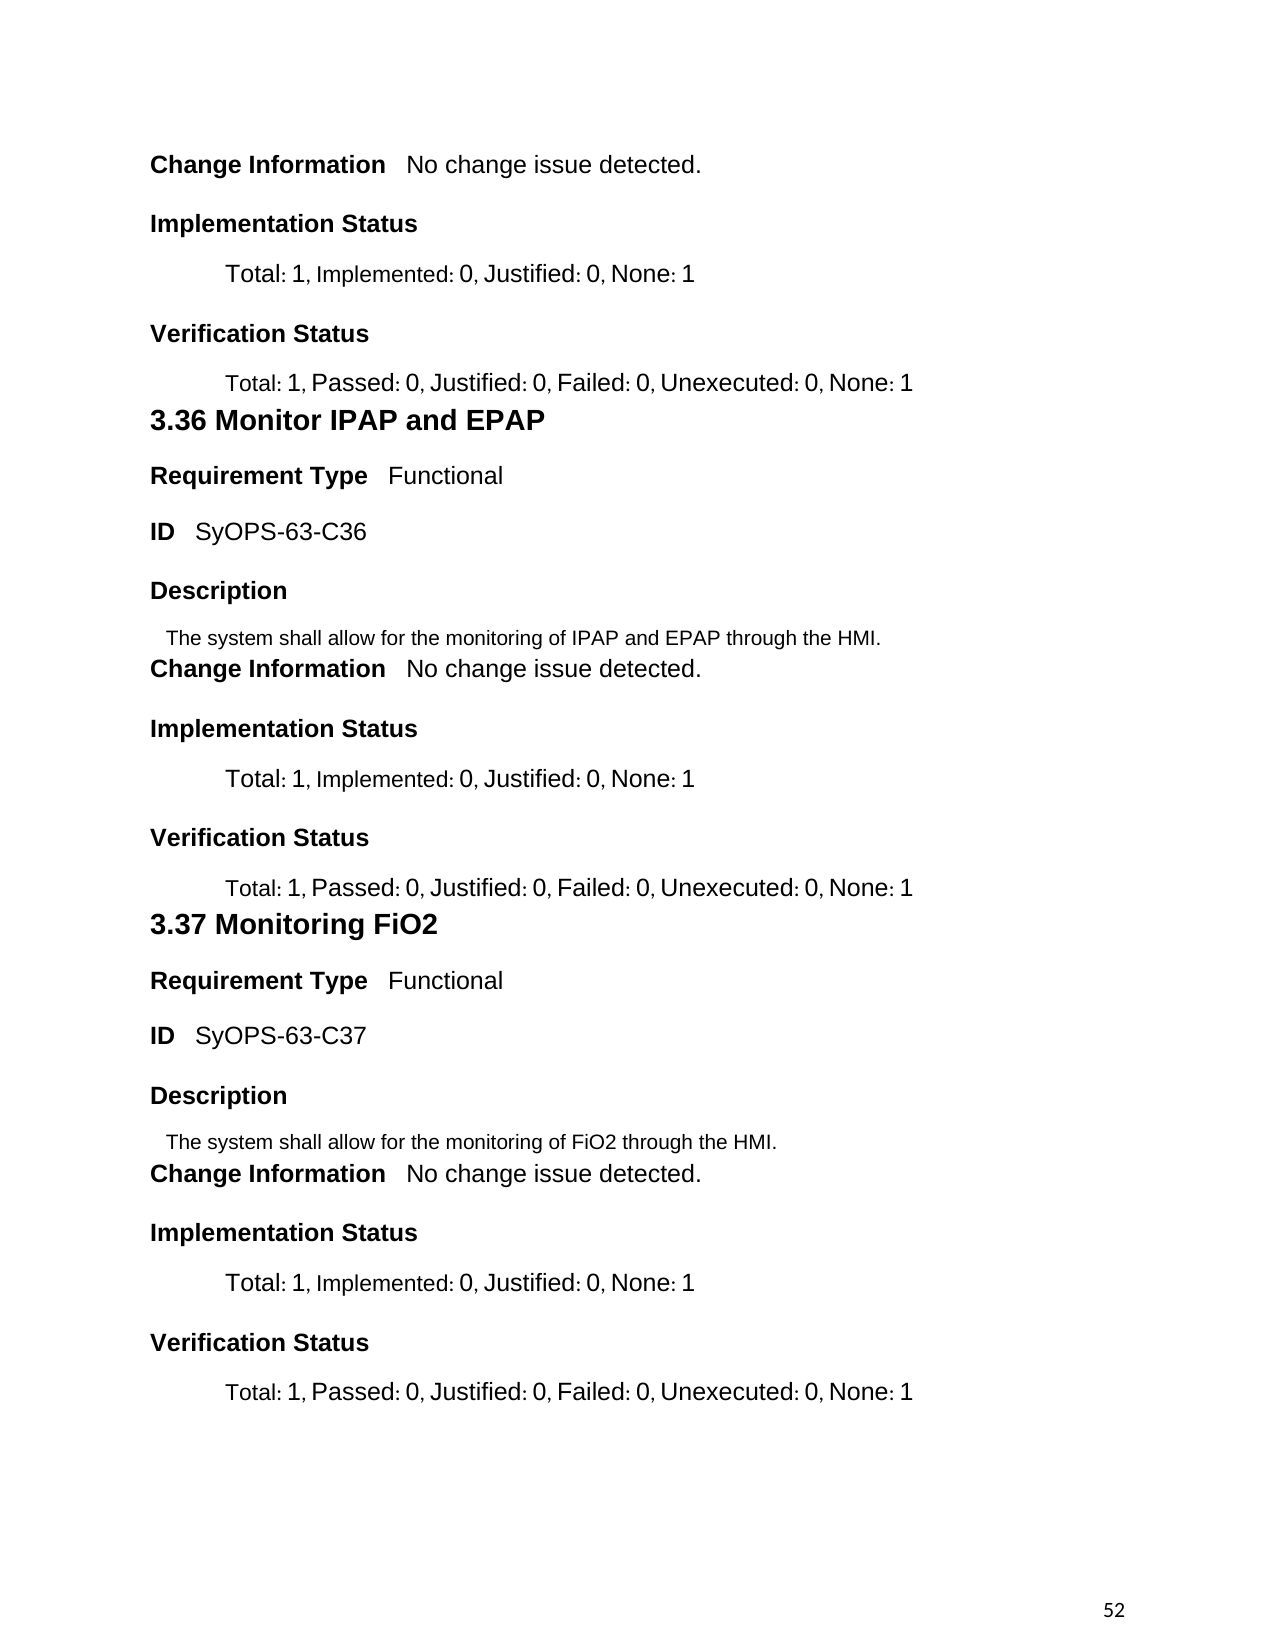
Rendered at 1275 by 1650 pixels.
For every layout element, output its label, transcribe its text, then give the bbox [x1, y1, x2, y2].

text The system shall allow for the monitoring of IPAP and EPAP through the HMI. [166, 626, 1125, 650]
text ID SyOPS-63-C36 [150, 517, 1125, 545]
title Implementation Status [150, 714, 1125, 743]
title Verification Status [150, 1328, 1125, 1356]
text Requirement Type Functional [150, 966, 1125, 994]
text The system shall allow for the monitoring of FiO2 through the HMI. [166, 1130, 1125, 1154]
title 3.36 Monitor IPAP and EPAP [150, 403, 1125, 436]
text Total: 1, Implemented: 0, Justified: 0, None: 1 [150, 763, 1125, 792]
text Change Information No change issue detected. [150, 654, 1125, 683]
text ID SyOPS-63-C37 [150, 1021, 1125, 1050]
title Verification Status [150, 823, 1125, 852]
text Total: 1, Implemented: 0, Justified: 0, None: 1 [150, 1268, 1125, 1297]
text Total: 1, Passed: 0, Justified: 0, Failed: 0, Unexecuted: 0, None: 1 [150, 873, 1125, 902]
title Implementation Status [150, 209, 1125, 238]
text Total: 1, Passed: 0, Justified: 0, Failed: 0, Unexecuted: 0, None: 1 [150, 368, 1125, 397]
text Description [150, 1081, 1125, 1109]
title 3.37 Monitoring FiO2 [150, 907, 1125, 941]
title Implementation Status [150, 1218, 1125, 1247]
text Change Information No change issue detected. [150, 150, 1125, 179]
text Total: 1, Passed: 0, Justified: 0, Failed: 0, Unexecuted: 0, None: 1 [150, 1377, 1125, 1406]
text Change Information No change issue detected. [150, 1159, 1125, 1188]
text Description [150, 576, 1125, 605]
title Verification Status [150, 319, 1125, 347]
text Total: 1, Implemented: 0, Justified: 0, None: 1 [150, 259, 1125, 288]
text Requirement Type Functional [150, 461, 1125, 490]
